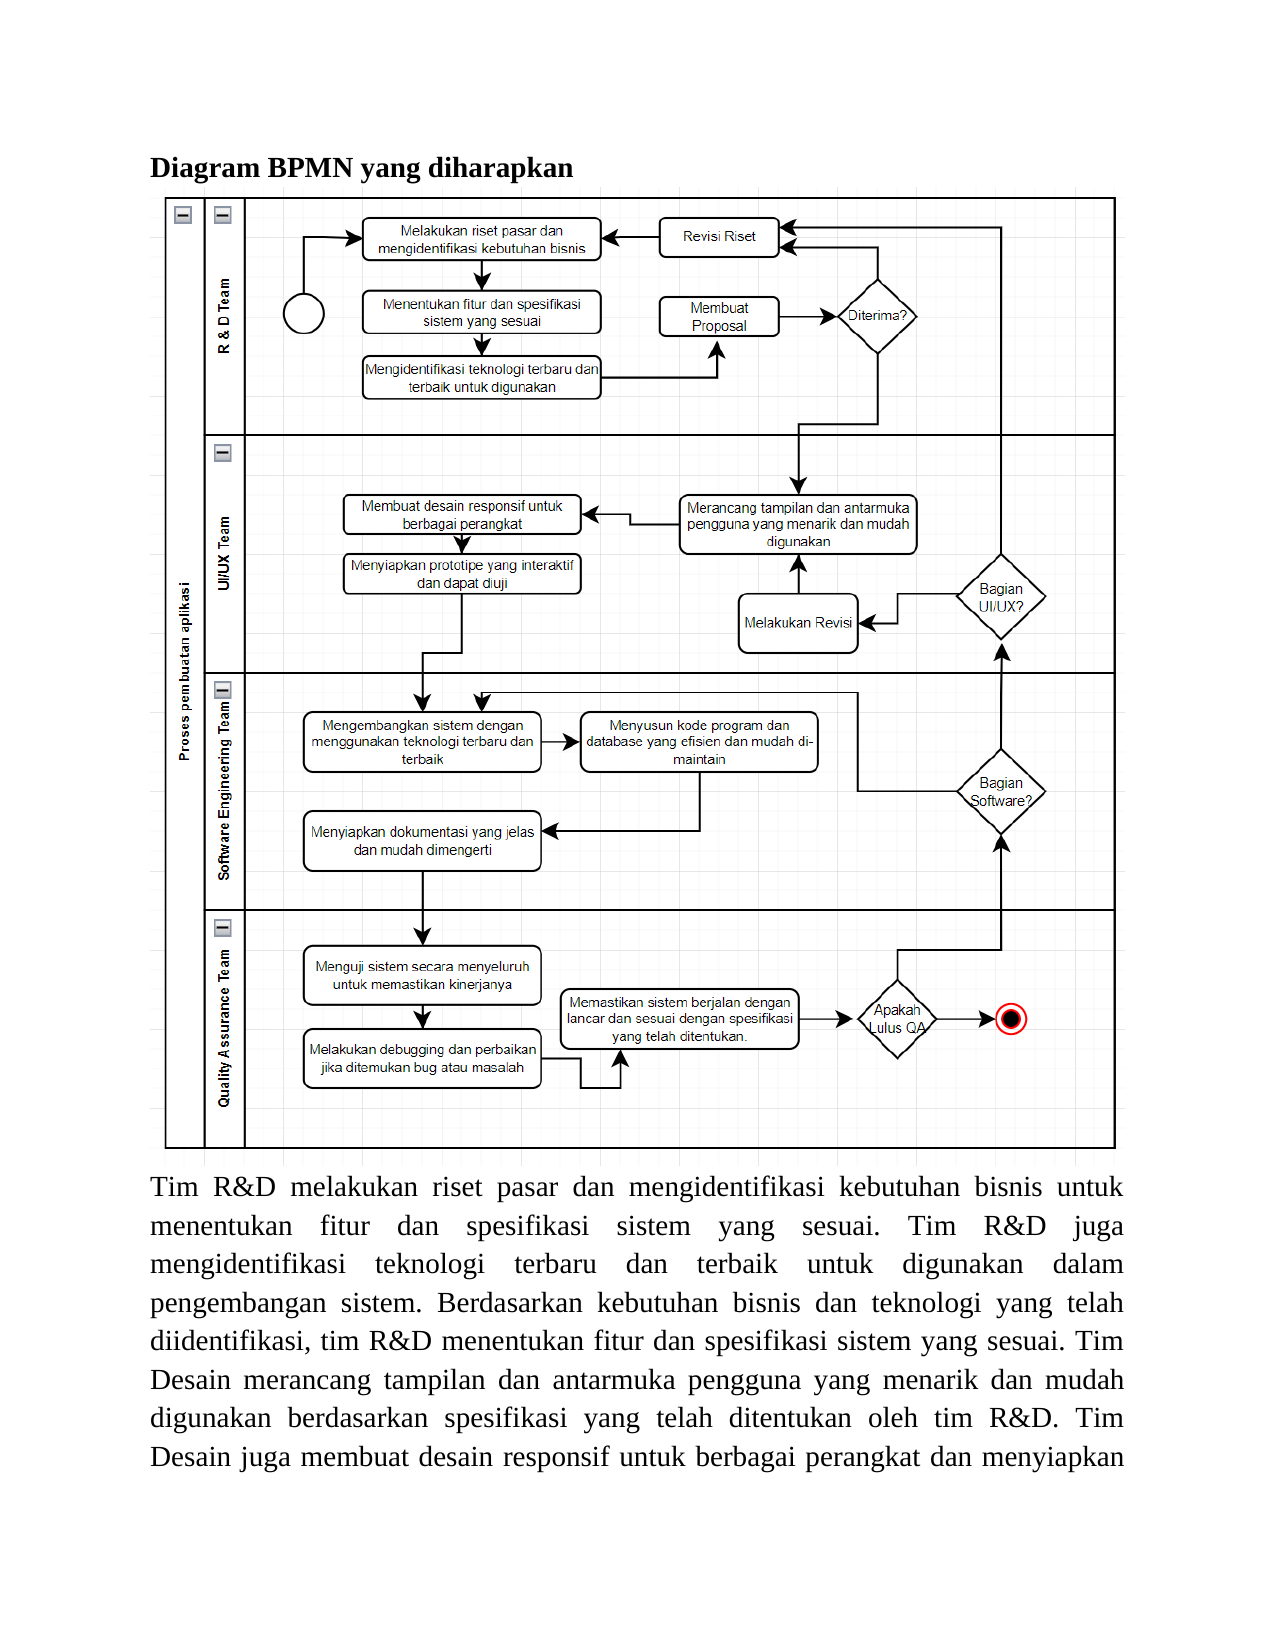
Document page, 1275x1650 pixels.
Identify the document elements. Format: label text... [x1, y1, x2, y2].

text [150, 1169, 1125, 1472]
text Diagram BPMN yang diharapkan [150, 150, 1125, 187]
picture [150, 187, 1125, 1166]
